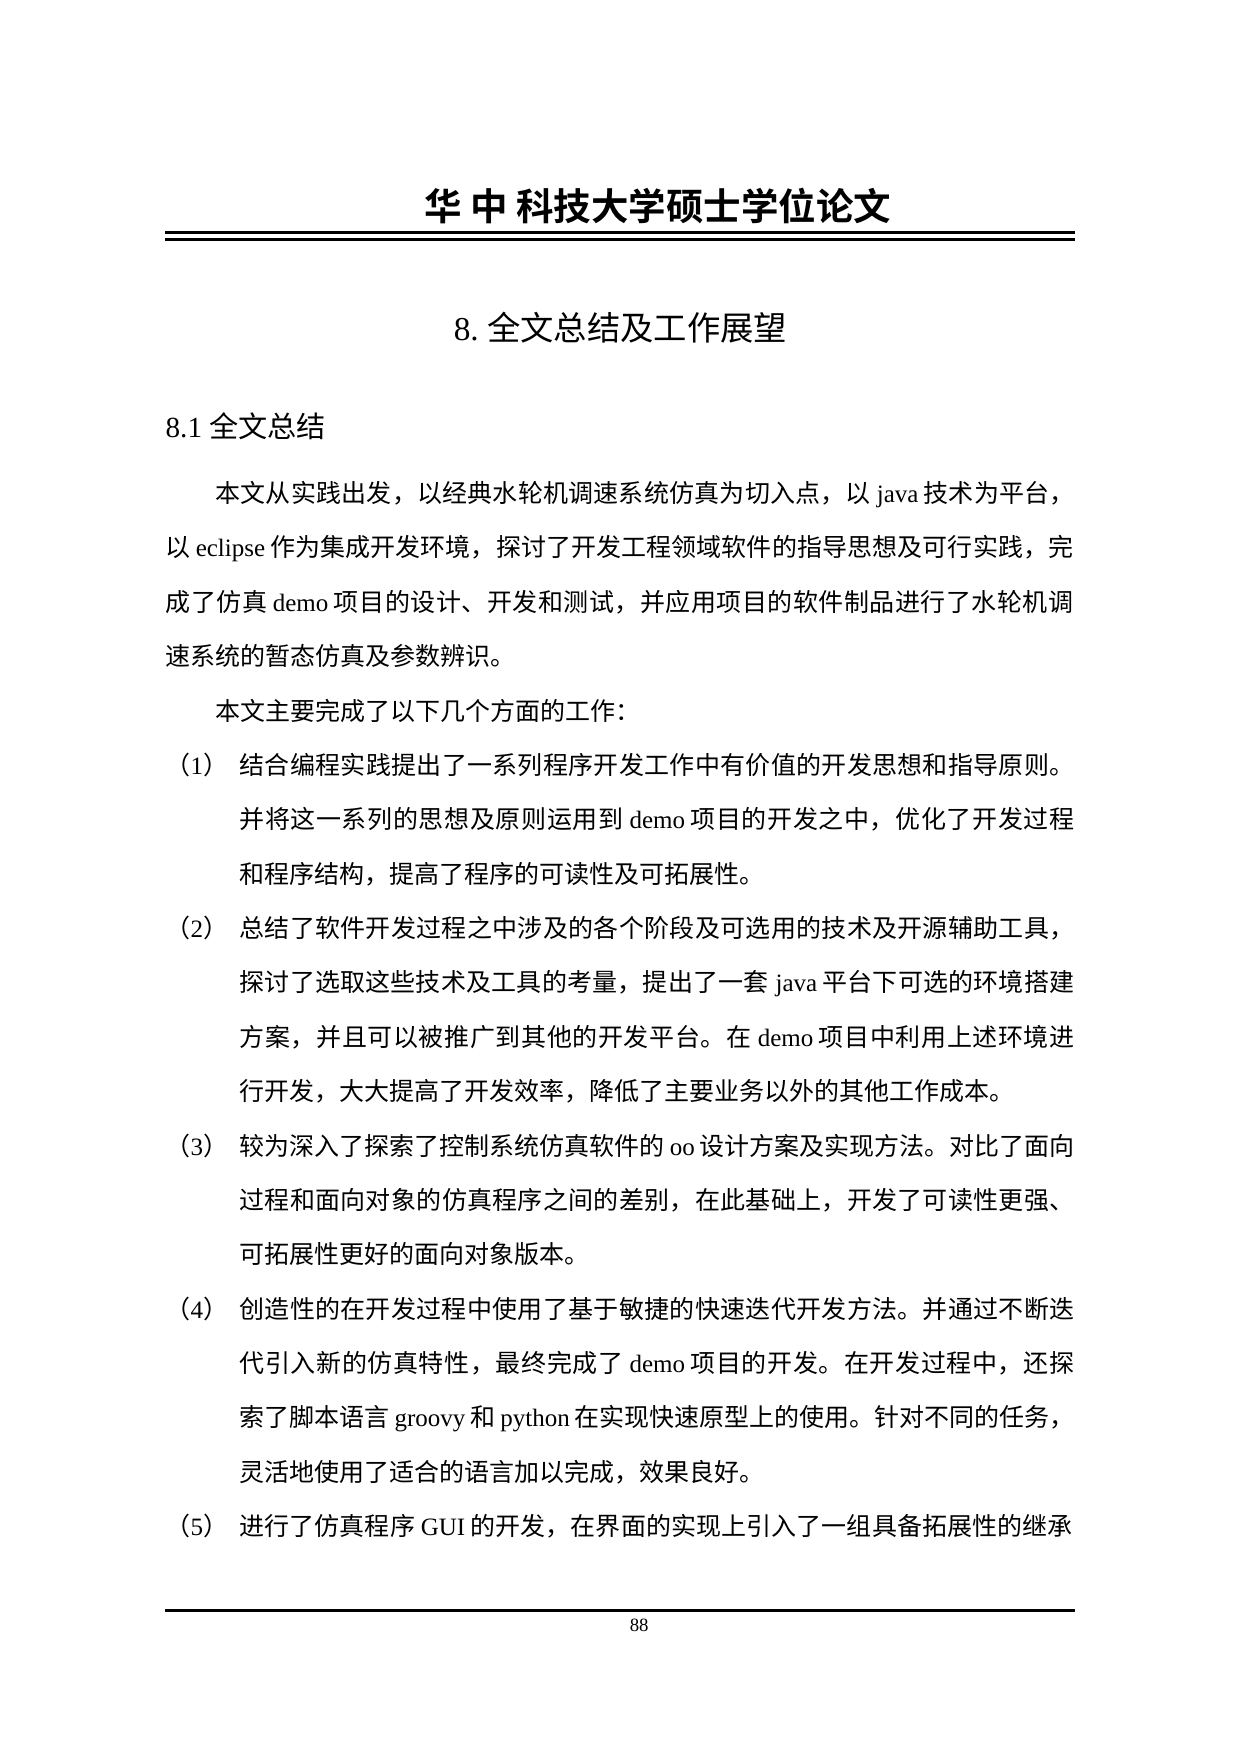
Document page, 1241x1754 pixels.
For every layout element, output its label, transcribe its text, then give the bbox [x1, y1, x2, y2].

list 创造性的在开发过程中使用了基于敏捷的快速迭代开发方法。并通过不断迭代引入新的仿真特性，最终完成了demo项目的开发。在开发过程中，还探索了脚本语言groovy和python在实现快速原型上的使用。针对不同的任务，灵活地使用了适合的语言加以完成，效果良好。 [165, 1289, 1075, 1488]
subtitle 8. 全文总结及工作展望 [165, 301, 1075, 349]
list 结合编程实践提出了一系列程序开发工作中有价值的开发思想和指导原则。并将这一系列的思想及原则运用到demo项目的开发之中，优化了开发过程和程序结构，提高了程序的可读性及可拓展性。 [165, 745, 1075, 890]
list 总结了软件开发过程之中涉及的各个阶段及可选用的技术及开源辅助工具，探讨了选取这些技术及工具的考量，提出了一套java平台下可选的环境搭建方案，并且可以被推广到其他的开发平台。在demo项目中利用上述环境进行开发，大大提高了开发效率，降低了主要业务以外的其他工作成本。 [165, 908, 1075, 1108]
list 较为深入了探索了控制系统仿真软件的oo设计方案及实现方法。对比了面向过程和面向对象的仿真程序之间的差别，在此基础上，开发了可读性更强、可拓展性更好的面向对象版本。 [165, 1126, 1075, 1271]
list 进行了仿真程序GUI的开发，在界面的实现上引入了一组具备拓展性的继承结构，并在此过程中较为深入的探索了支持这种结构的javascript的语言特性，最终为程序提供了类似于SIMULINK但是基于web技术的、支持可视化建模的用户界面。揭示了可视化建模程序背后的实现原理。 [165, 1507, 1075, 1543]
text 本文主要完成了以下几个方面的工作： [165, 691, 1075, 727]
subtitle 8.1 全文总结 [165, 404, 1075, 446]
text 本文从实践出发，以经典水轮机调速系统仿真为切入点，以java技术为平台，以eclipse作为集成开发环境，探讨了开发工程领域软件的指导思想及可行实践，完成了仿真demo项目的设计、开发和测试，并应用项目的软件制品进行了水轮机调速系统的暂态仿真及参数辨识。 [165, 473, 1075, 673]
